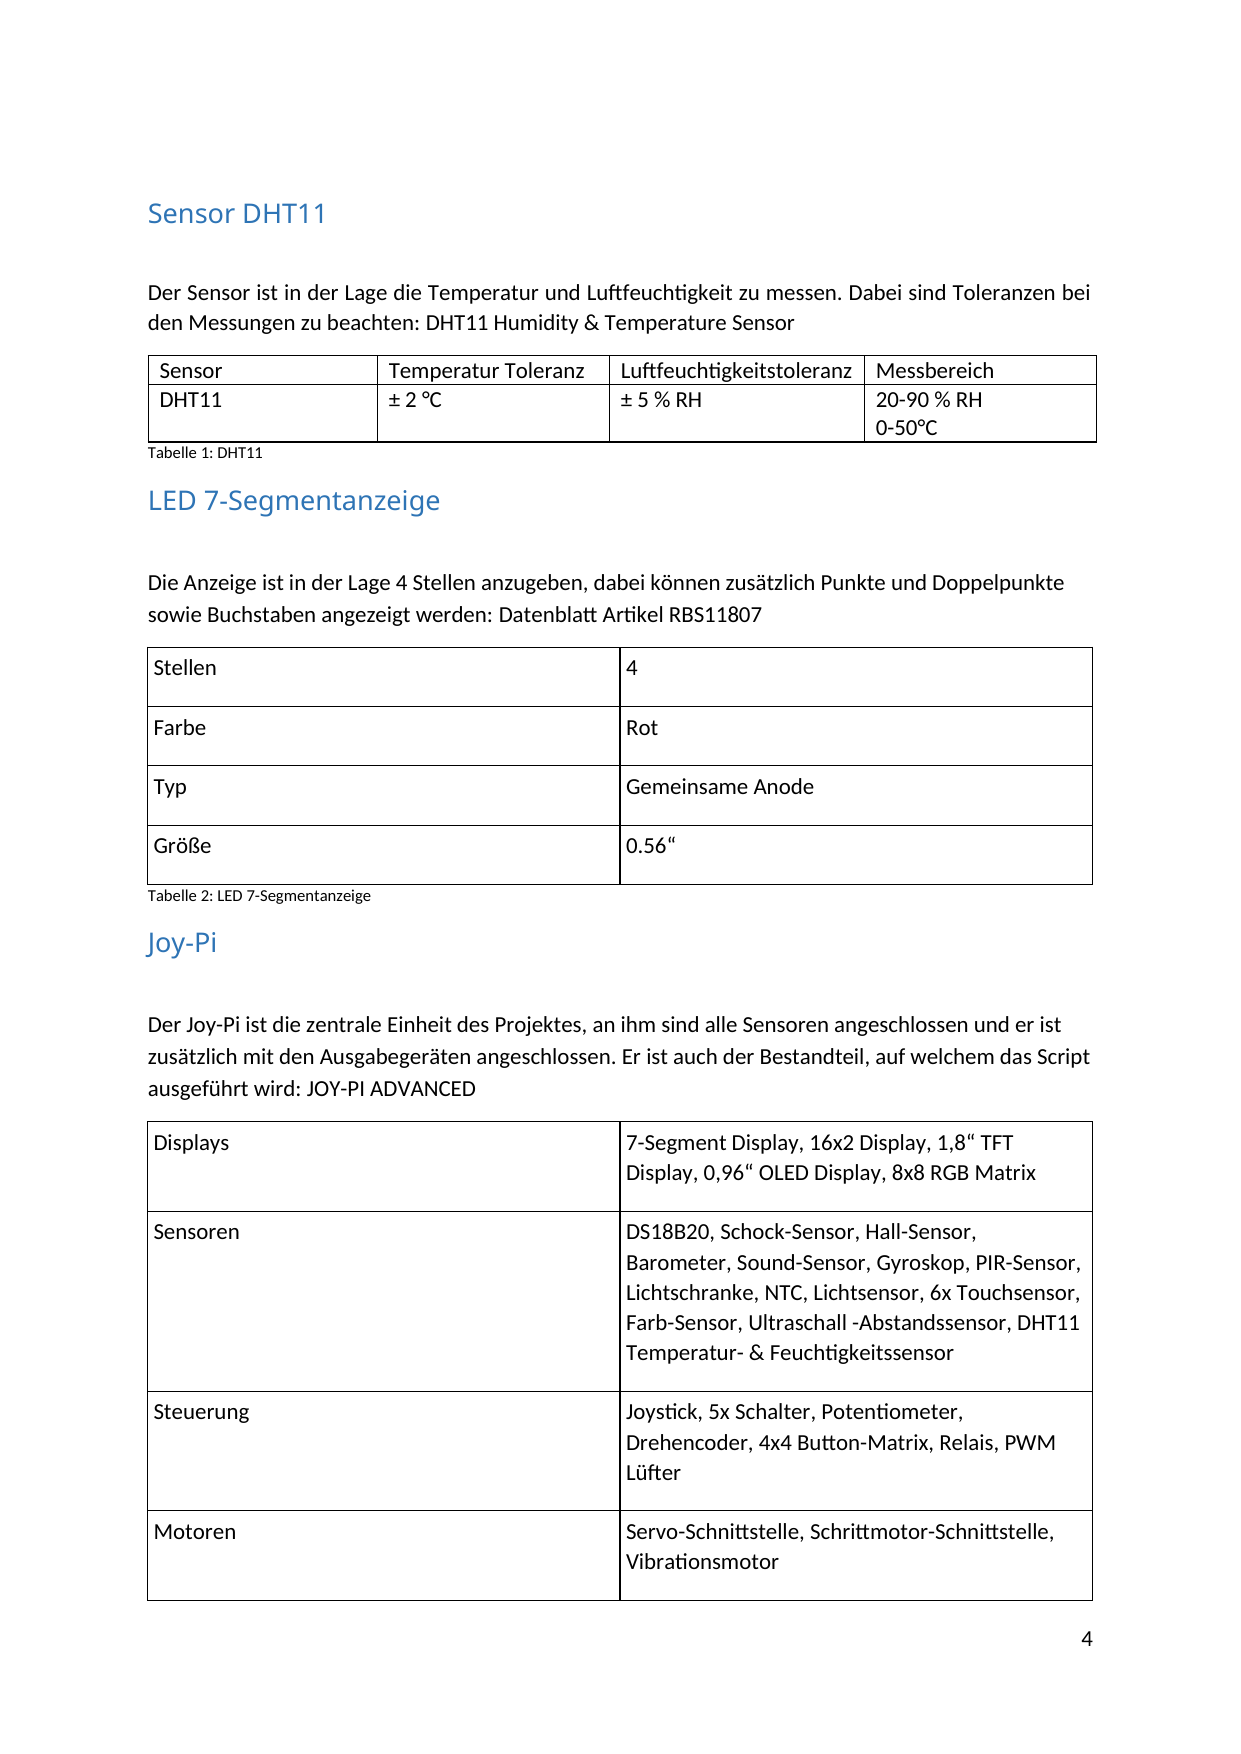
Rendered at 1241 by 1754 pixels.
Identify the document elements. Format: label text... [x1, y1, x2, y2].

text Die Anzeige ist in der Lage 4 Stellen anzugeben, dabei können zusätzlich Punkte und Doppelpunkte sowie Buchstaben angezeigt werden: Datenblatt Artikel RBS11807 [148, 568, 1093, 628]
table_cell 20-90 % RH 0-50°C [865, 385, 1096, 441]
text Der Joy-Pi ist die zentrale Einheit des Projektes, an ihm sind alle Sensoren angeschlossen und er ist zusätzlich mit den Ausgabegeräten angeschlossen. Er ist auch der Bestandteil, auf welchem das Script ausgeführt wird: JOY-PI ADVANCED [148, 1010, 1093, 1102]
table_cell Größe [148, 826, 619, 884]
table_cell 0.56“ [621, 826, 1092, 884]
table_cell Sensoren [148, 1212, 619, 1391]
table_header Sensor [149, 356, 377, 384]
text Tabelle 1: DHT11 [148, 443, 1093, 463]
table_cell Rot [621, 707, 1092, 765]
subtitle Sensor DHT11 [148, 194, 1093, 231]
table_header Luftfeuchtigkeitstoleranz [610, 356, 864, 384]
table_header Displays [148, 1122, 619, 1211]
table_cell Servo-Schnittstelle, Schrittmotor-Schnittstelle, Vibrationsmotor [621, 1511, 1092, 1600]
table_cell DHT11 [149, 385, 377, 441]
subtitle Joy-Pi [148, 923, 1093, 960]
table_cell ± 2 °C [378, 385, 609, 441]
table_header 4 [621, 648, 1092, 706]
table_cell Farbe [148, 707, 619, 765]
table_cell Typ [148, 766, 619, 824]
table_header Messbereich [865, 356, 1096, 384]
table_header 7-Segment Display, 16x2 Display, 1,8“ TFT Display, 0,96“ OLED Display, 8x8 RGB Matrix [621, 1122, 1092, 1211]
table_cell Steuerung [148, 1392, 619, 1510]
table_cell Joystick, 5x Schalter, Potentiometer, Drehencoder, 4x4 Button-Matrix, Relais, PWM Lüfter [621, 1392, 1092, 1510]
subtitle LED 7-Segmentanzeige [148, 481, 1093, 518]
table_cell ± 5 % RH [610, 385, 864, 441]
text Tabelle 2: LED 7-Segmentanzeige [148, 885, 1093, 905]
table_cell Gemeinsame Anode [621, 766, 1092, 824]
table_header Stellen [148, 648, 619, 706]
text Der Sensor ist in der Lage die Temperatur und Luftfeuchtigkeit zu messen. Dabei sind Toleranzen bei den Messungen zu beachten: DHT11 Humidity & Temperature Sensor [148, 278, 1093, 336]
table_header Temperatur Toleranz [378, 356, 609, 384]
table_cell DS18B20, Schock-Sensor, Hall-Sensor, Barometer, Sound-Sensor, Gyroskop, PIR-Sensor, Lichtschranke, NTC, Lichtsensor, 6x Touchsensor, Farb-Sensor, Ultraschall -Abstandssensor, DHT11 Temperatur- & Feuchtigkeitssensor [621, 1212, 1092, 1391]
table_cell Motoren [148, 1511, 619, 1600]
